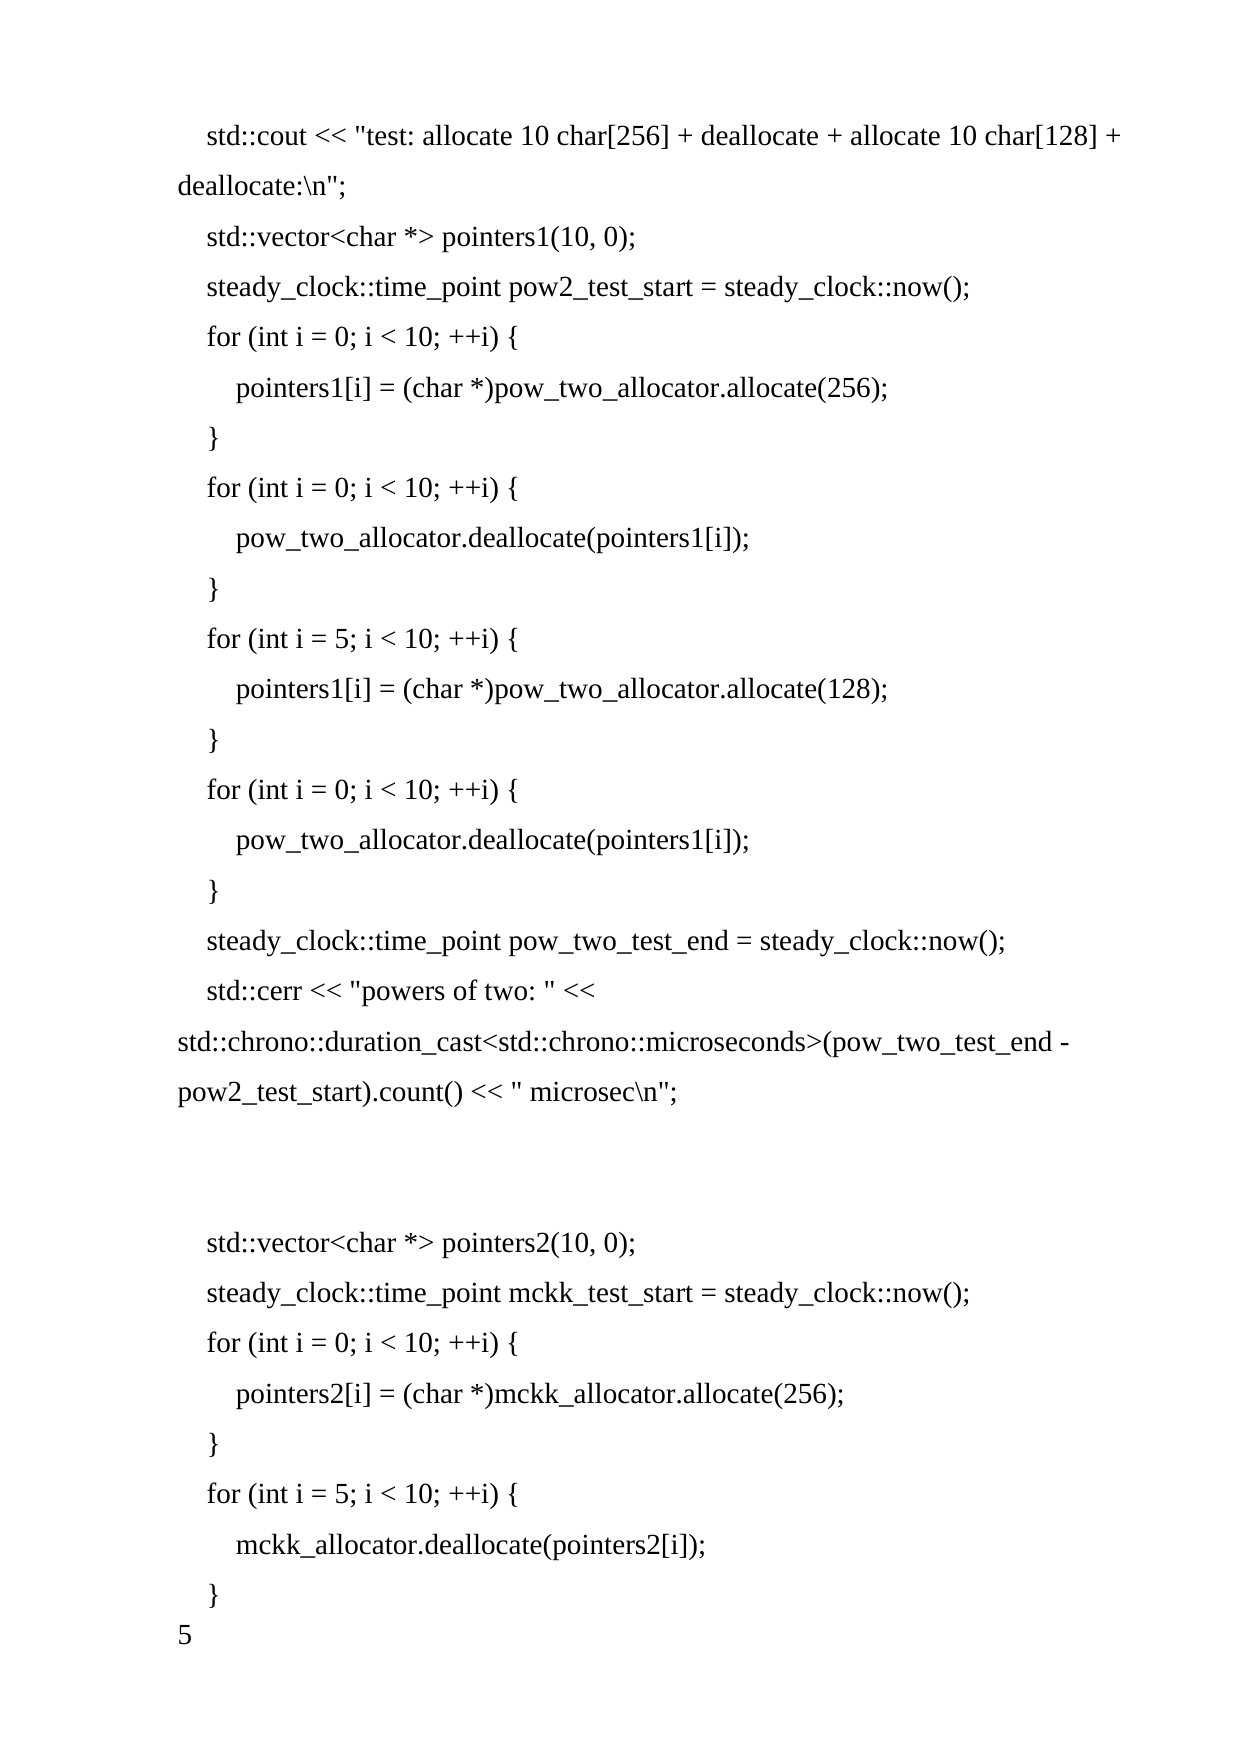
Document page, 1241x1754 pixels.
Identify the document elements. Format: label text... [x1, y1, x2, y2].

text std::vector<char *> pointers2(10, 0); [177, 1225, 1152, 1258]
text steady_clock::time_point mckk_test_start = steady_clock::now(); [177, 1275, 1152, 1309]
text for (int i = 5; i < 10; ++i) { [177, 621, 1152, 655]
text } [177, 1577, 1152, 1611]
text steady_clock::time_point pow2_test_start = steady_clock::now(); [177, 269, 1152, 303]
text for (int i = 0; i < 10; ++i) { [177, 772, 1152, 806]
text pointers1[i] = (char *)pow_two_allocator.allocate(256); [177, 370, 1152, 403]
text std::vector<char *> pointers1(10, 0); [177, 219, 1152, 252]
text } [177, 873, 1152, 906]
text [177, 1527, 1152, 1560]
text pointers2[i] = (char *)mckk_allocator.allocate(256); [177, 1376, 1152, 1409]
text std::cout << "test: allocate 10 char[256] + deallocate + allocate 10 char[128] + deallocate:\n"; [177, 118, 1152, 202]
text pow_two_allocator.deallocate(pointers1[i]); [177, 822, 1152, 856]
text } [177, 571, 1152, 604]
text for (int i = 5; i < 10; ++i) { [177, 1477, 1152, 1510]
text pow_two_allocator.deallocate(pointers1[i]); [177, 521, 1152, 554]
text std::cerr << "powers of two: " << std::chrono::duration_cast<std::chrono::microseconds>(pow_two_test_end - pow2_test_start).count() << " microsec\n"; [177, 973, 1152, 1108]
text for (int i = 0; i < 10; ++i) { [177, 470, 1152, 504]
text pointers1[i] = (char *)pow_two_allocator.allocate(128); [177, 672, 1152, 705]
text } [177, 420, 1152, 453]
text steady_clock::time_point pow_two_test_end = steady_clock::now(); [177, 923, 1152, 957]
text for (int i = 0; i < 10; ++i) { [177, 1326, 1152, 1359]
text for (int i = 0; i < 10; ++i) { [177, 319, 1152, 353]
text } [177, 1426, 1152, 1460]
text } [177, 722, 1152, 755]
